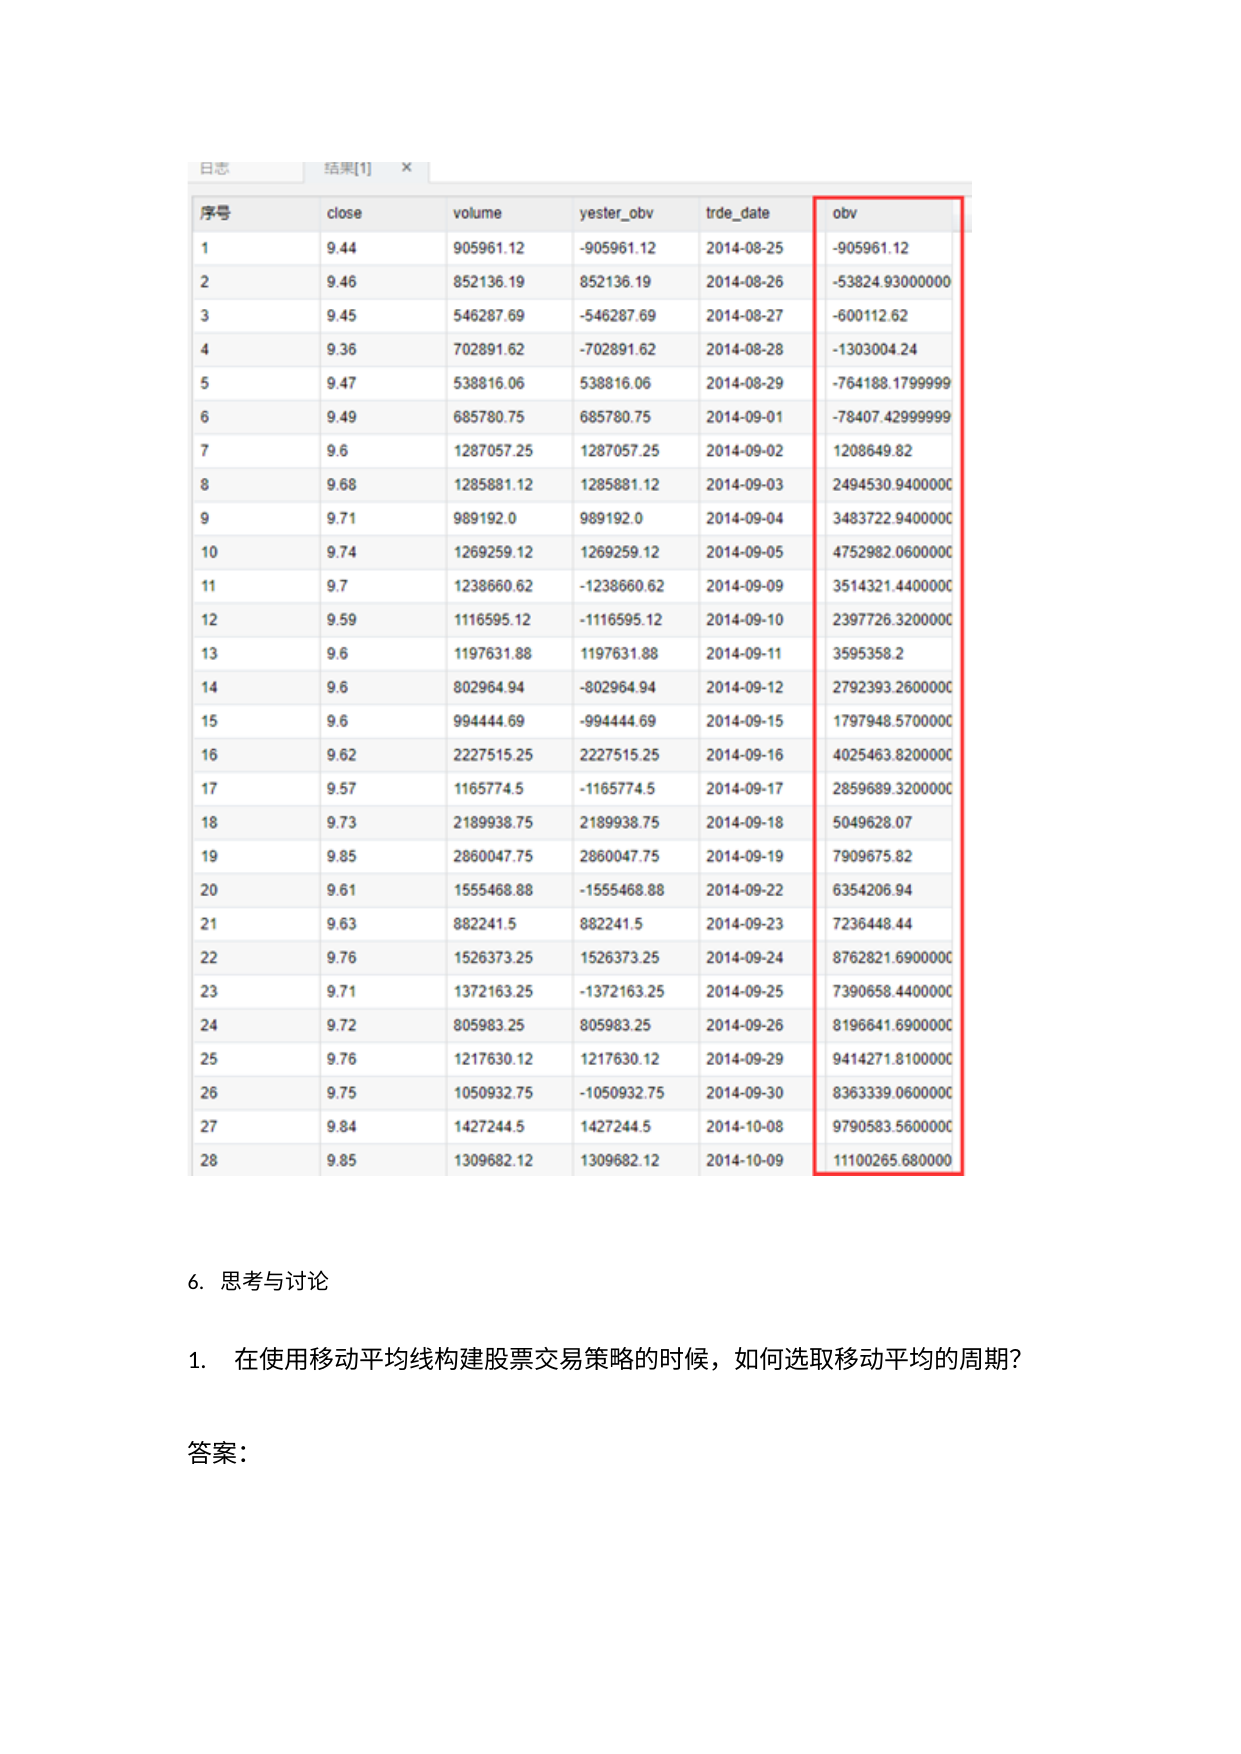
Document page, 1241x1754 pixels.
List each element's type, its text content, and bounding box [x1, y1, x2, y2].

picture [187, 162, 972, 1176]
text 答案： [187, 1419, 1053, 1484]
text 1. 在使用移动平均线构建股票交易策略的时候，如何选取移动平均的周期？ [187, 1325, 1053, 1390]
list 思考与讨论 [187, 1264, 1053, 1296]
